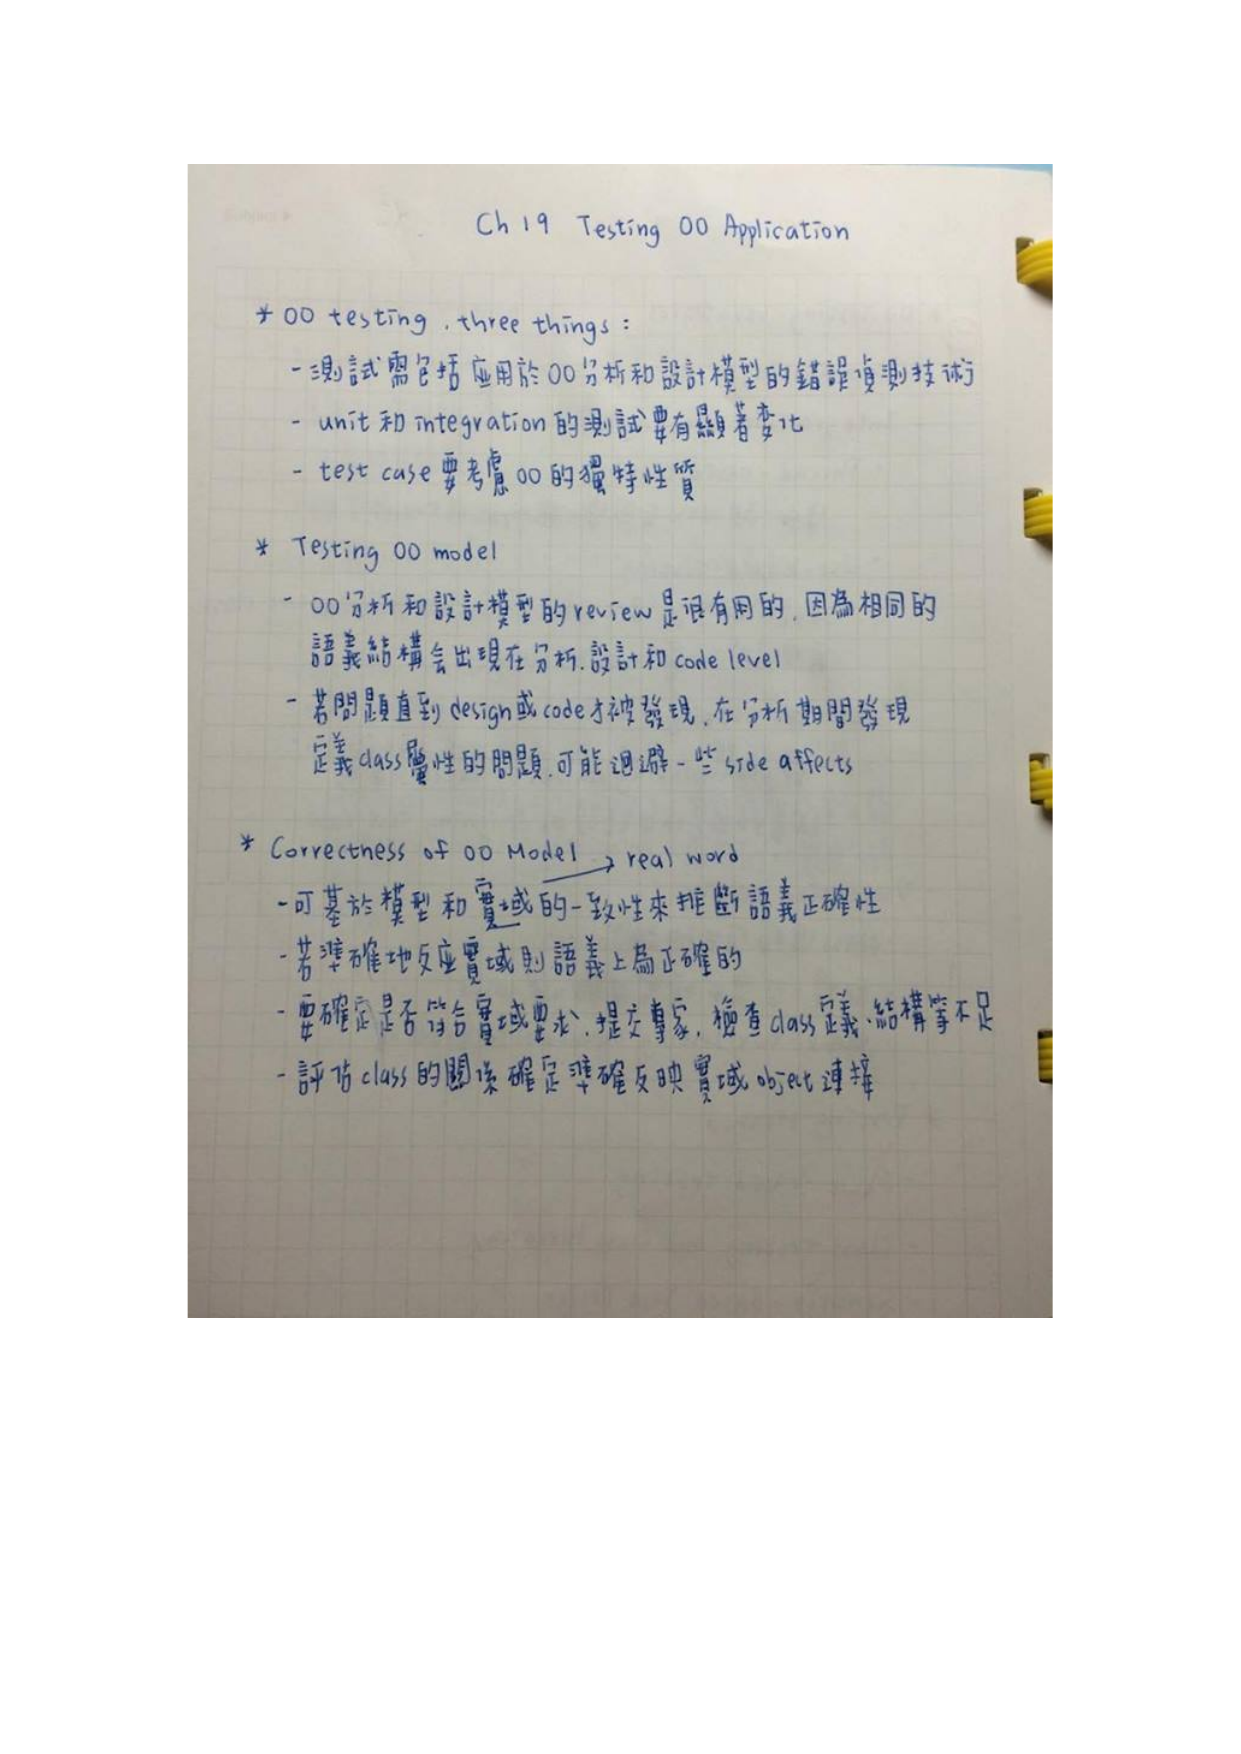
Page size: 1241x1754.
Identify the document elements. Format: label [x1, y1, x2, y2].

picture [187, 164, 1053, 1318]
